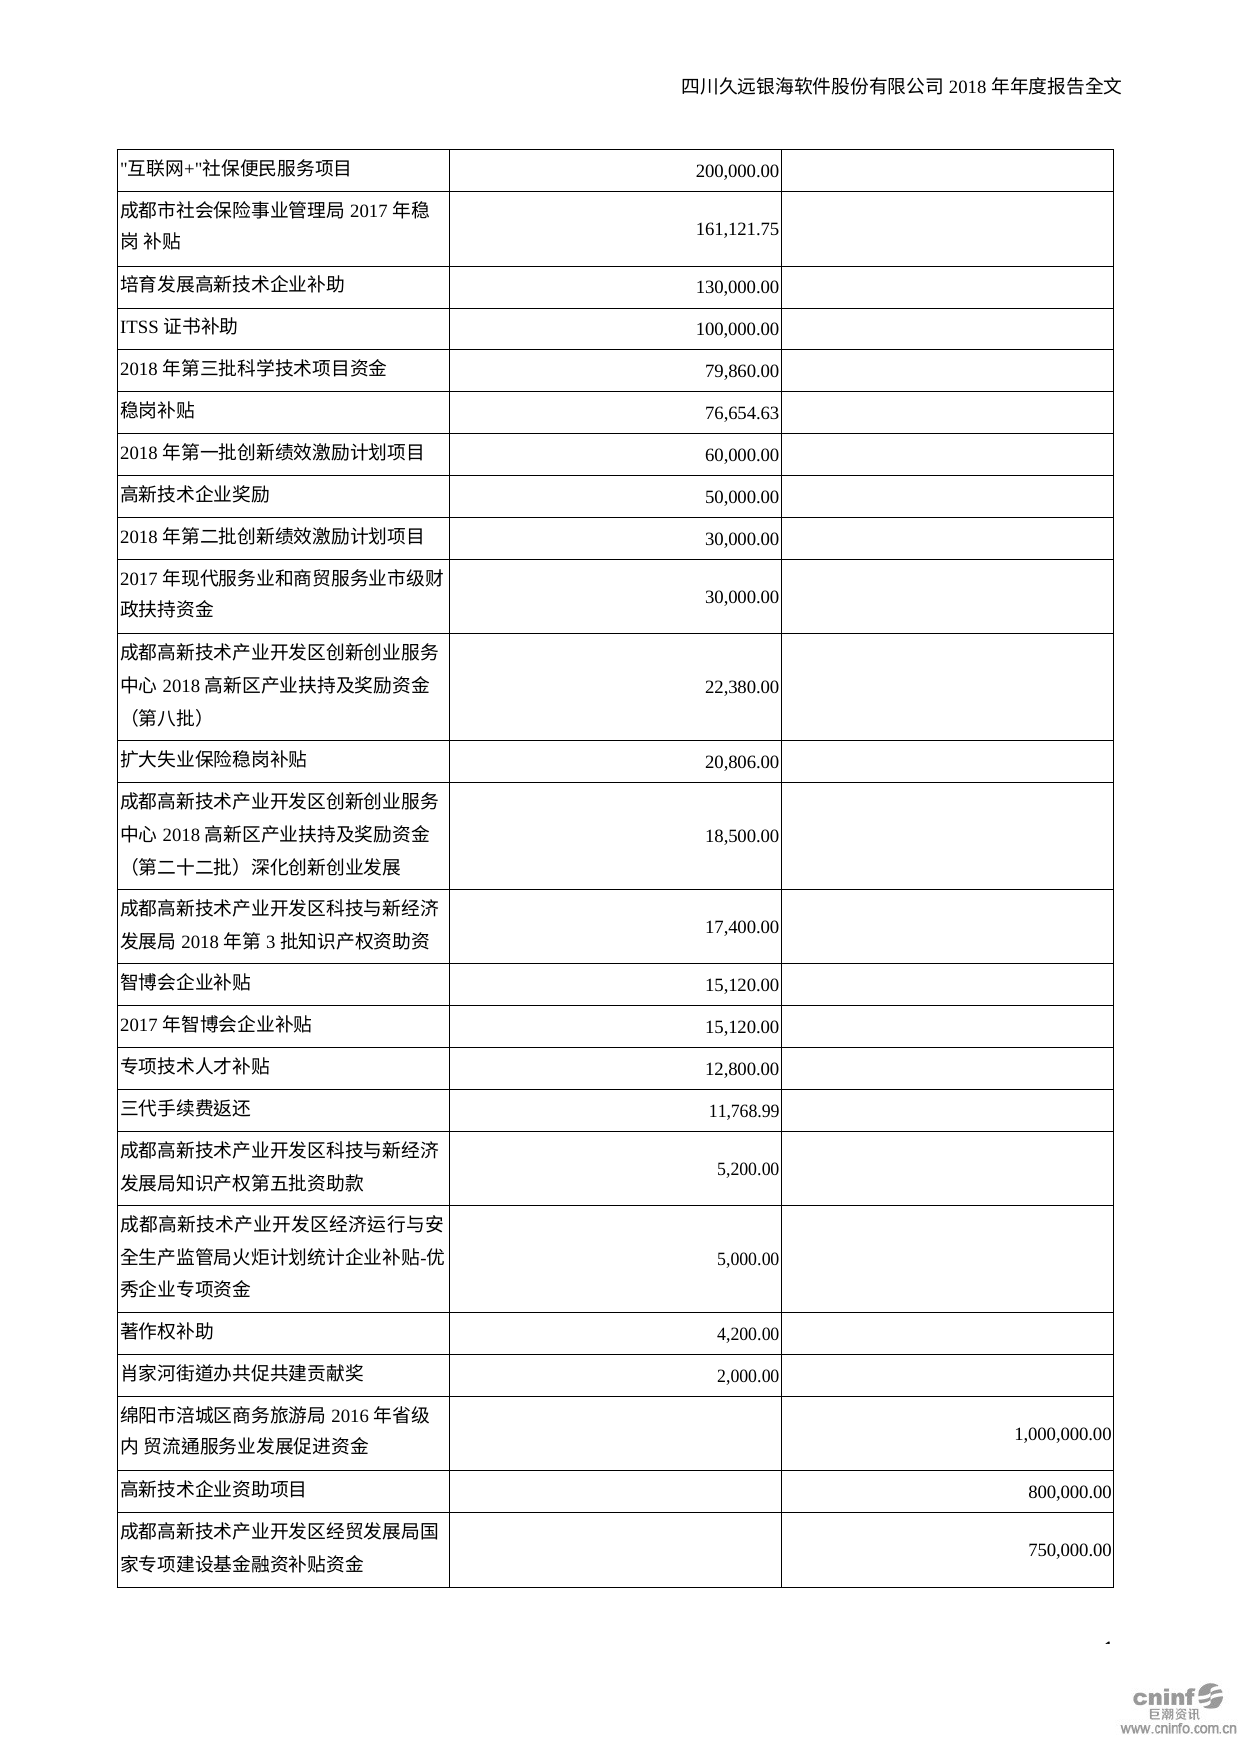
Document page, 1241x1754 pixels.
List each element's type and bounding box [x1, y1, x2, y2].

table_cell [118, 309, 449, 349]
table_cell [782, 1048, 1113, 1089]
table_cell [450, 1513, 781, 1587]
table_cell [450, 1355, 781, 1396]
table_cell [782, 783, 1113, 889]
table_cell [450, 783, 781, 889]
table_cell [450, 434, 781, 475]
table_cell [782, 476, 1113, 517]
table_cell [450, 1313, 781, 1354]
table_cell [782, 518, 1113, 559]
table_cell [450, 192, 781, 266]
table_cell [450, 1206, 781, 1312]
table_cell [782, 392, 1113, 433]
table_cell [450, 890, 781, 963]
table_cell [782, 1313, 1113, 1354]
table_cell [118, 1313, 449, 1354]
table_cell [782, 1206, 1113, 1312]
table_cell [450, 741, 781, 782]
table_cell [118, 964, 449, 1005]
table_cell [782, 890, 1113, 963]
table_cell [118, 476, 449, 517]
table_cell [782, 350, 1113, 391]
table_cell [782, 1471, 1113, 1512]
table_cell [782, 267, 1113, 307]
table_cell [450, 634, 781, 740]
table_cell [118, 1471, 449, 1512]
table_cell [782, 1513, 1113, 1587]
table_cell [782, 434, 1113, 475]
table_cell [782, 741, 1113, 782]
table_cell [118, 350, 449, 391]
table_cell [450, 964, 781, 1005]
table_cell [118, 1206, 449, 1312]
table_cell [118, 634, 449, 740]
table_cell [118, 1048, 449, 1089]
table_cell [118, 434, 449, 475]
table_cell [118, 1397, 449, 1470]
picture [1115, 1680, 1240, 1737]
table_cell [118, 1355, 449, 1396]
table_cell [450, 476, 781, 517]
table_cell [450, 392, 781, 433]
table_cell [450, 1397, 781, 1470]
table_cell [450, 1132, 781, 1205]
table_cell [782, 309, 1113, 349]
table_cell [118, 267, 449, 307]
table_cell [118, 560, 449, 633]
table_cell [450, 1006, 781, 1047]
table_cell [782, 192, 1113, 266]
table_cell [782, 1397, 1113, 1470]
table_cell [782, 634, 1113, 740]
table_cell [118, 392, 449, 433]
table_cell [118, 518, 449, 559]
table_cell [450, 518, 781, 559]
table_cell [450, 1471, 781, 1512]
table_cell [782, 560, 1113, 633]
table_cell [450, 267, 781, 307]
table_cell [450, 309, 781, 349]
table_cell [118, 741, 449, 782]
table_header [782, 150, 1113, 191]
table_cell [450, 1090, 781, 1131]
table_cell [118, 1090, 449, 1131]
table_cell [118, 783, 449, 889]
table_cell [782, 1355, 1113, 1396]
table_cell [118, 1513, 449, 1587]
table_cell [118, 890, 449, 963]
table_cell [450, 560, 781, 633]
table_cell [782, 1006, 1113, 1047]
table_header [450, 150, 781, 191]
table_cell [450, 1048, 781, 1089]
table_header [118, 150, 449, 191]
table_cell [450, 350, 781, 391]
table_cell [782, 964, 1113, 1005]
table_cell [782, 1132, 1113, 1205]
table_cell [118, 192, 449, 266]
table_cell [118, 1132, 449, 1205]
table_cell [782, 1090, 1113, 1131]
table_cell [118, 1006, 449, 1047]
